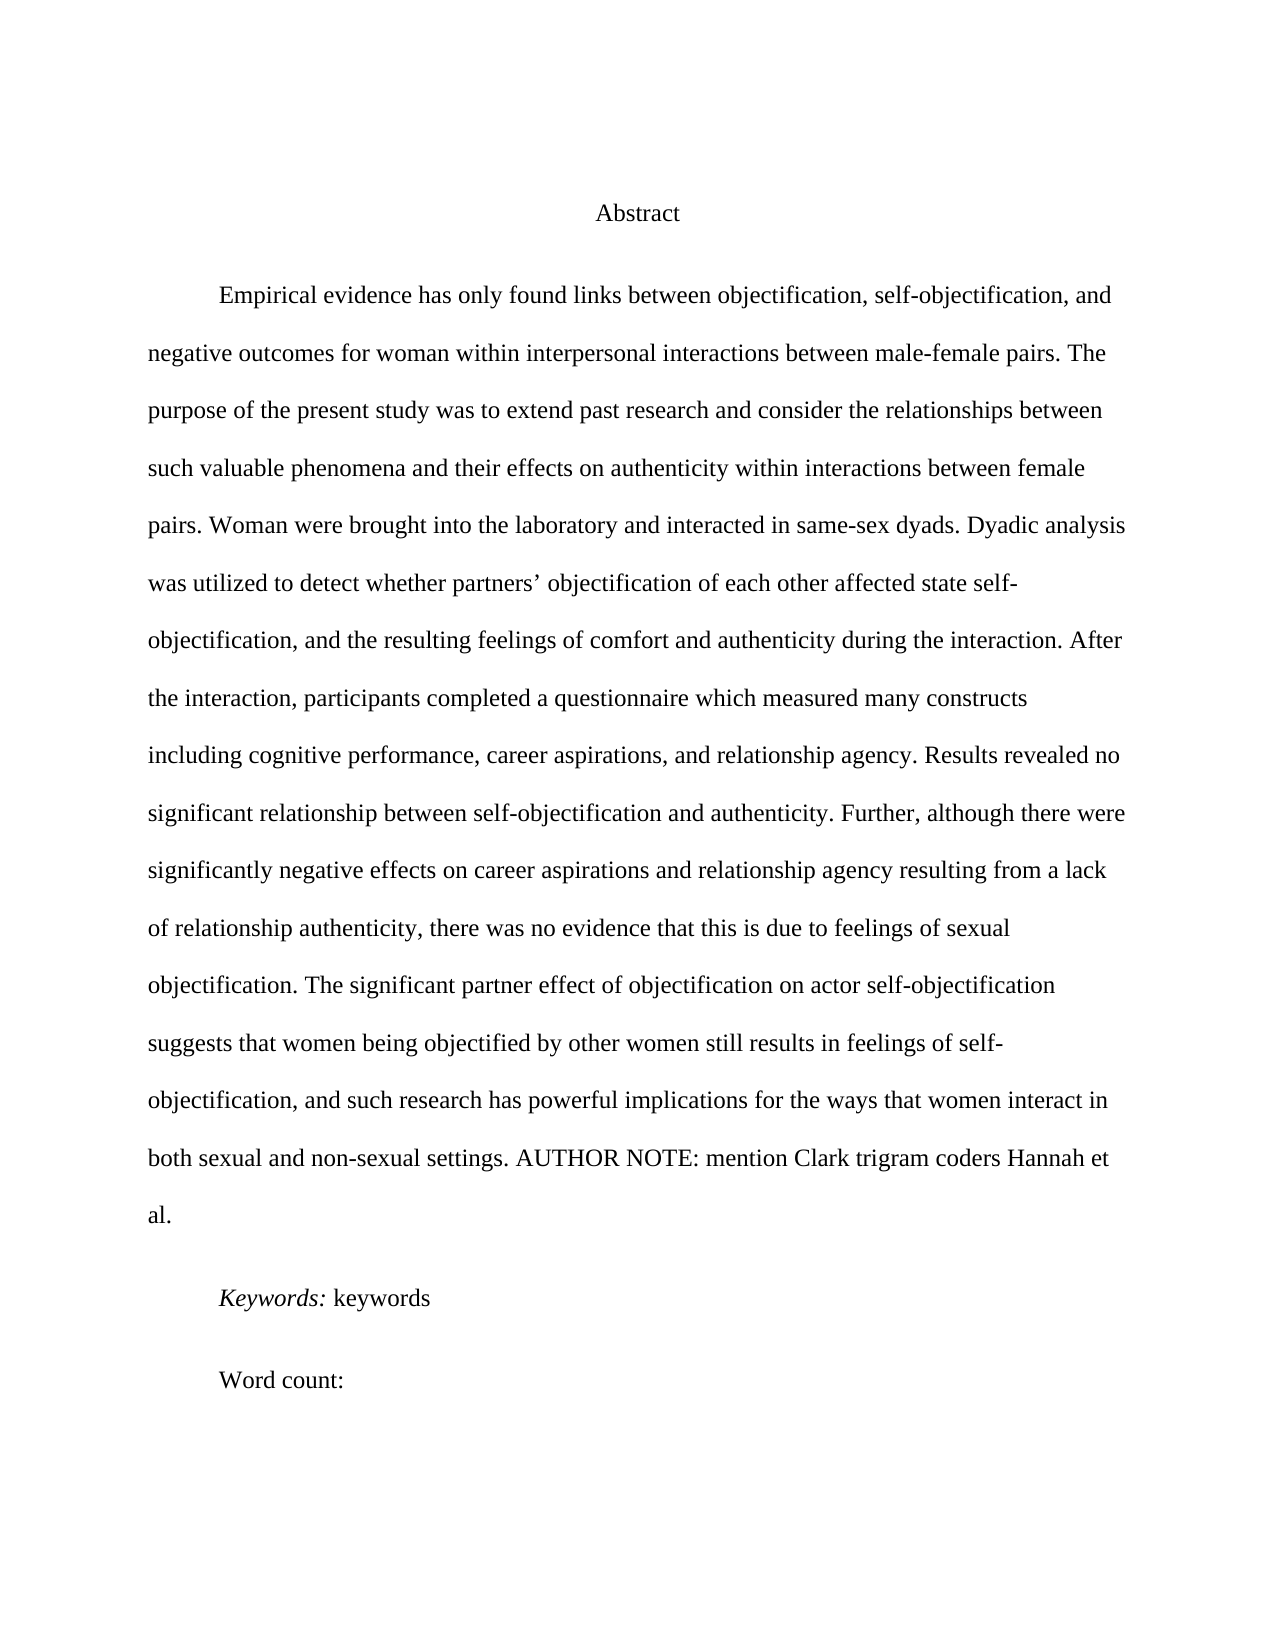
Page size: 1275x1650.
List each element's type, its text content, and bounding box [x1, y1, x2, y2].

title Abstract [148, 198, 1127, 226]
text Empirical evidence has only found links between objectification, self-objectification, and negative outcomes for woman within interpersonal interactions between male-female pairs. The purpose of the present study was to extend past research and consider the relationships between such valuable phenomena and their effects on authenticity within interactions between female pairs. Woman were brought into the laboratory and interacted in same-sex dyads. Dyadic analysis was utilized to detect whether partners’ objectification of each other affected state self-objectification, and the resulting feelings of comfort and authenticity during the interaction. After the interaction, participants completed a questionnaire which measured many constructs including cognitive performance, career aspirations, and relationship agency. Results revealed no significant relationship between self-objectification and authenticity. Further, although there were significantly negative effects on career aspirations and relationship agency resulting from a lack of relationship authenticity, there was no evidence that this is due to feelings of sexual objectification. The significant partner effect of objectification on actor self-objectification suggests that women being objectified by other women still results in feelings of self-objectification, and such research has powerful implications for the ways that women interact in both sexual and non-sexual settings. AUTHOR NOTE: mention Clark trigram coders Hannah et al. [148, 280, 1127, 1229]
text Keywords: keywords [148, 1283, 1127, 1311]
text Word count: [148, 1365, 1127, 1394]
